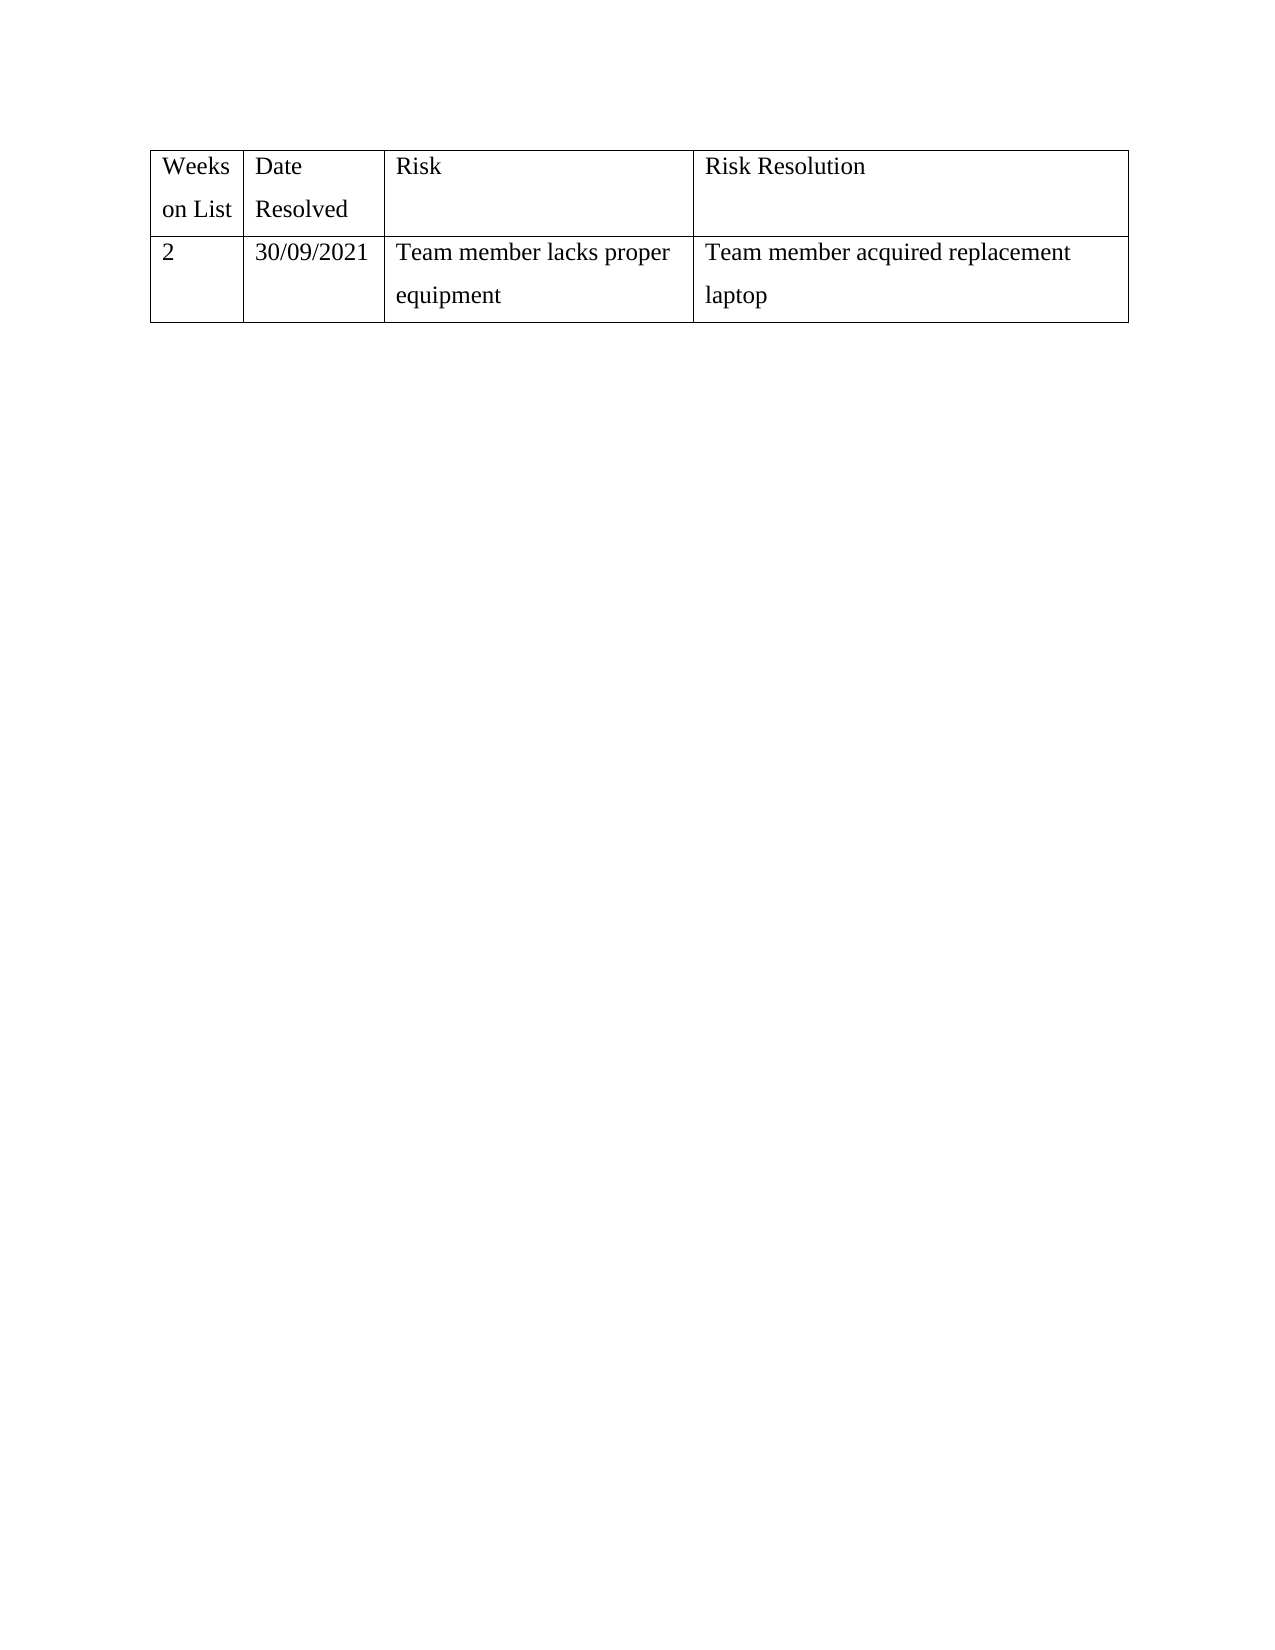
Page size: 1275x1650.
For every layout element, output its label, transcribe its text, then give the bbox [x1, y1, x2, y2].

table_header Date Resolved [244, 151, 384, 236]
table_header Weeks on List [151, 151, 243, 236]
table_header Risk [385, 151, 693, 236]
table_cell 2 [151, 237, 243, 322]
table_cell Team member acquired replacement laptop [694, 237, 1128, 322]
table_cell Team member lacks proper equipment [385, 237, 693, 322]
table_header Risk Resolution [694, 151, 1128, 236]
table_cell 30/09/2021 [244, 237, 384, 322]
